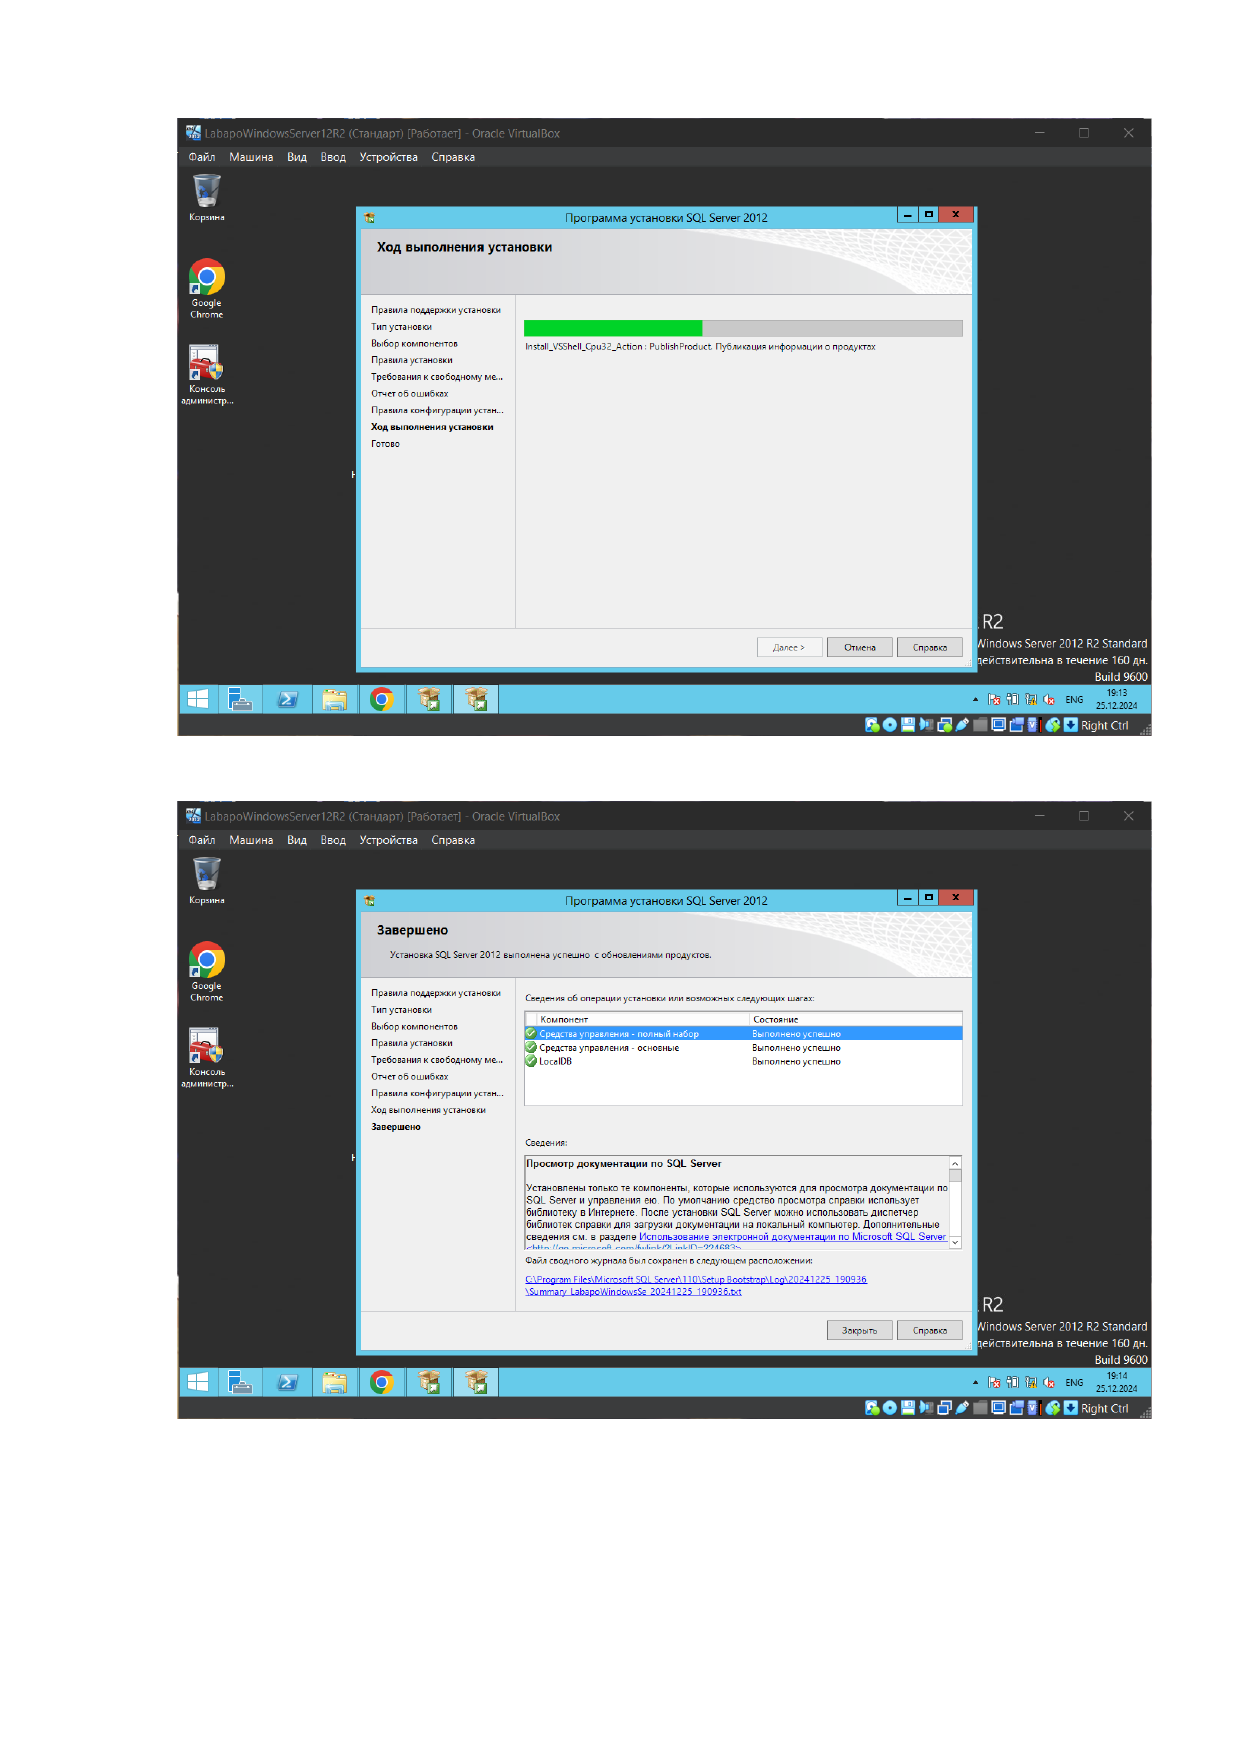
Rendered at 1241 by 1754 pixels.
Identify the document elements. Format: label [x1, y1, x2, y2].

picture [177, 118, 1152, 736]
picture [177, 801, 1152, 1419]
